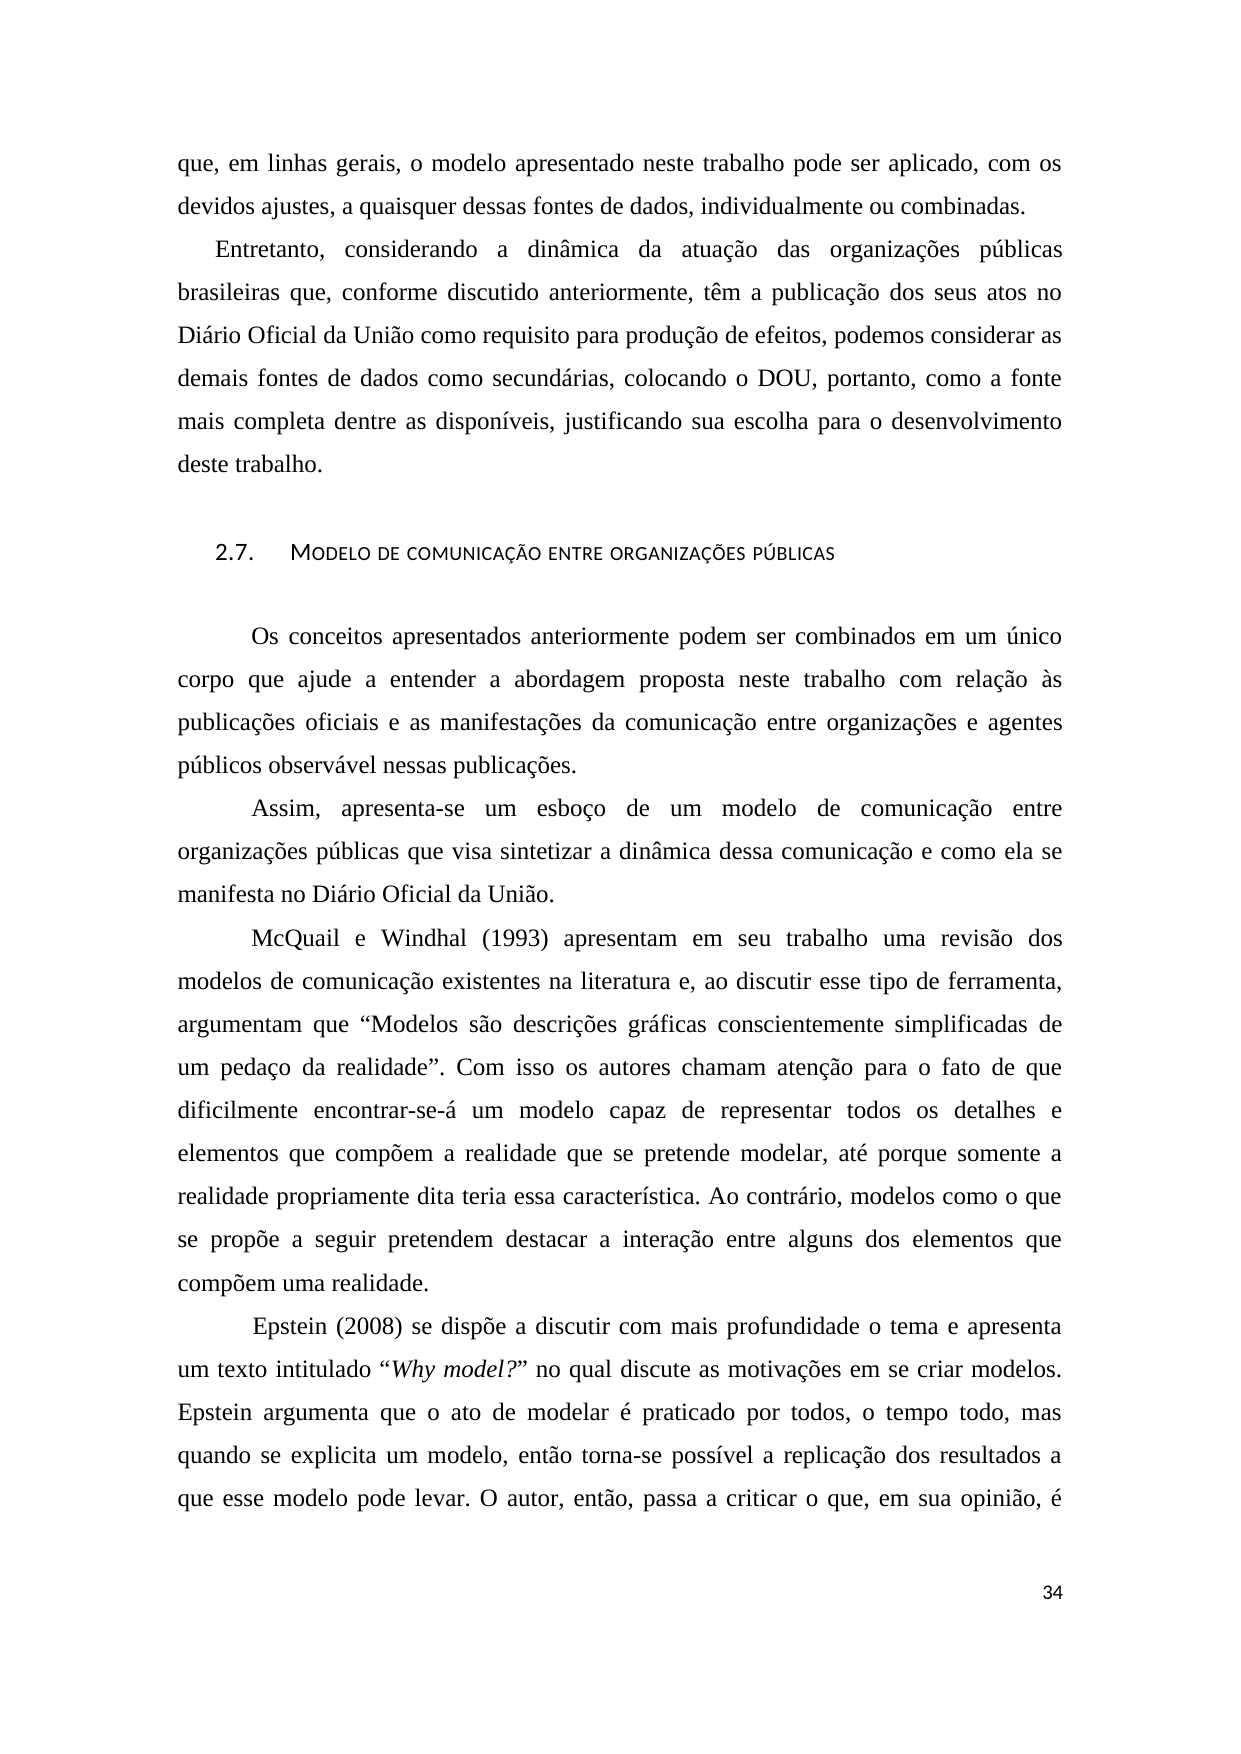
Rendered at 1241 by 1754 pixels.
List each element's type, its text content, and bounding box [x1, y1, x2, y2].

text Entretanto, considerando a dinâmica da atuação das organizações públicas brasileiras que, conforme discutido anteriormente, têm a publicação dos seus atos no Diário Oficial da União como requisito para produção de efeitos, podemos considerar as demais fontes de dados como secundárias, colocando o DOU, portanto, como a fonte mais completa dentre as disponíveis, justificando sua escolha para o desenvolvimento deste trabalho. [177, 234, 1063, 478]
text Os conceitos apresentados anteriormente podem ser combinados em um único corpo que ajude a entender a abordagem proposta neste trabalho com relação às publicações oficiais e as manifestações da comunicação entre organizações e agentes públicos observável nessas publicações. [177, 621, 1063, 779]
text Assim, apresenta-se um esboço de um modelo de comunicação entre organizações públicas que visa sintetizar a dinâmica dessa comunicação e como ela se manifesta no Diário Oficial da União. [177, 793, 1063, 908]
subtitle Modelo de comunicação entre organizações públicas [215, 536, 1063, 566]
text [177, 148, 1063, 219]
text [177, 1311, 1063, 1512]
text McQuail e Windhal (1993) apresentam em seu trabalho uma revisão dos modelos de comunicação existentes na literatura e, ao discutir esse tipo de ferramenta, argumentam que “Modelos são descrições gráficas conscientemente simplificadas de um pedaço da realidade”. Com isso os autores chamam atenção para o fato de que dificilmente encontrar-se-á um modelo capaz de representar todos os detalhes e elementos que compõem a realidade que se pretende modelar, até porque somente a realidade propriamente dita teria essa característica. Ao contrário, modelos como o que se propõe a seguir pretendem destacar a interação entre alguns dos elementos que compõem uma realidade. [177, 923, 1063, 1296]
